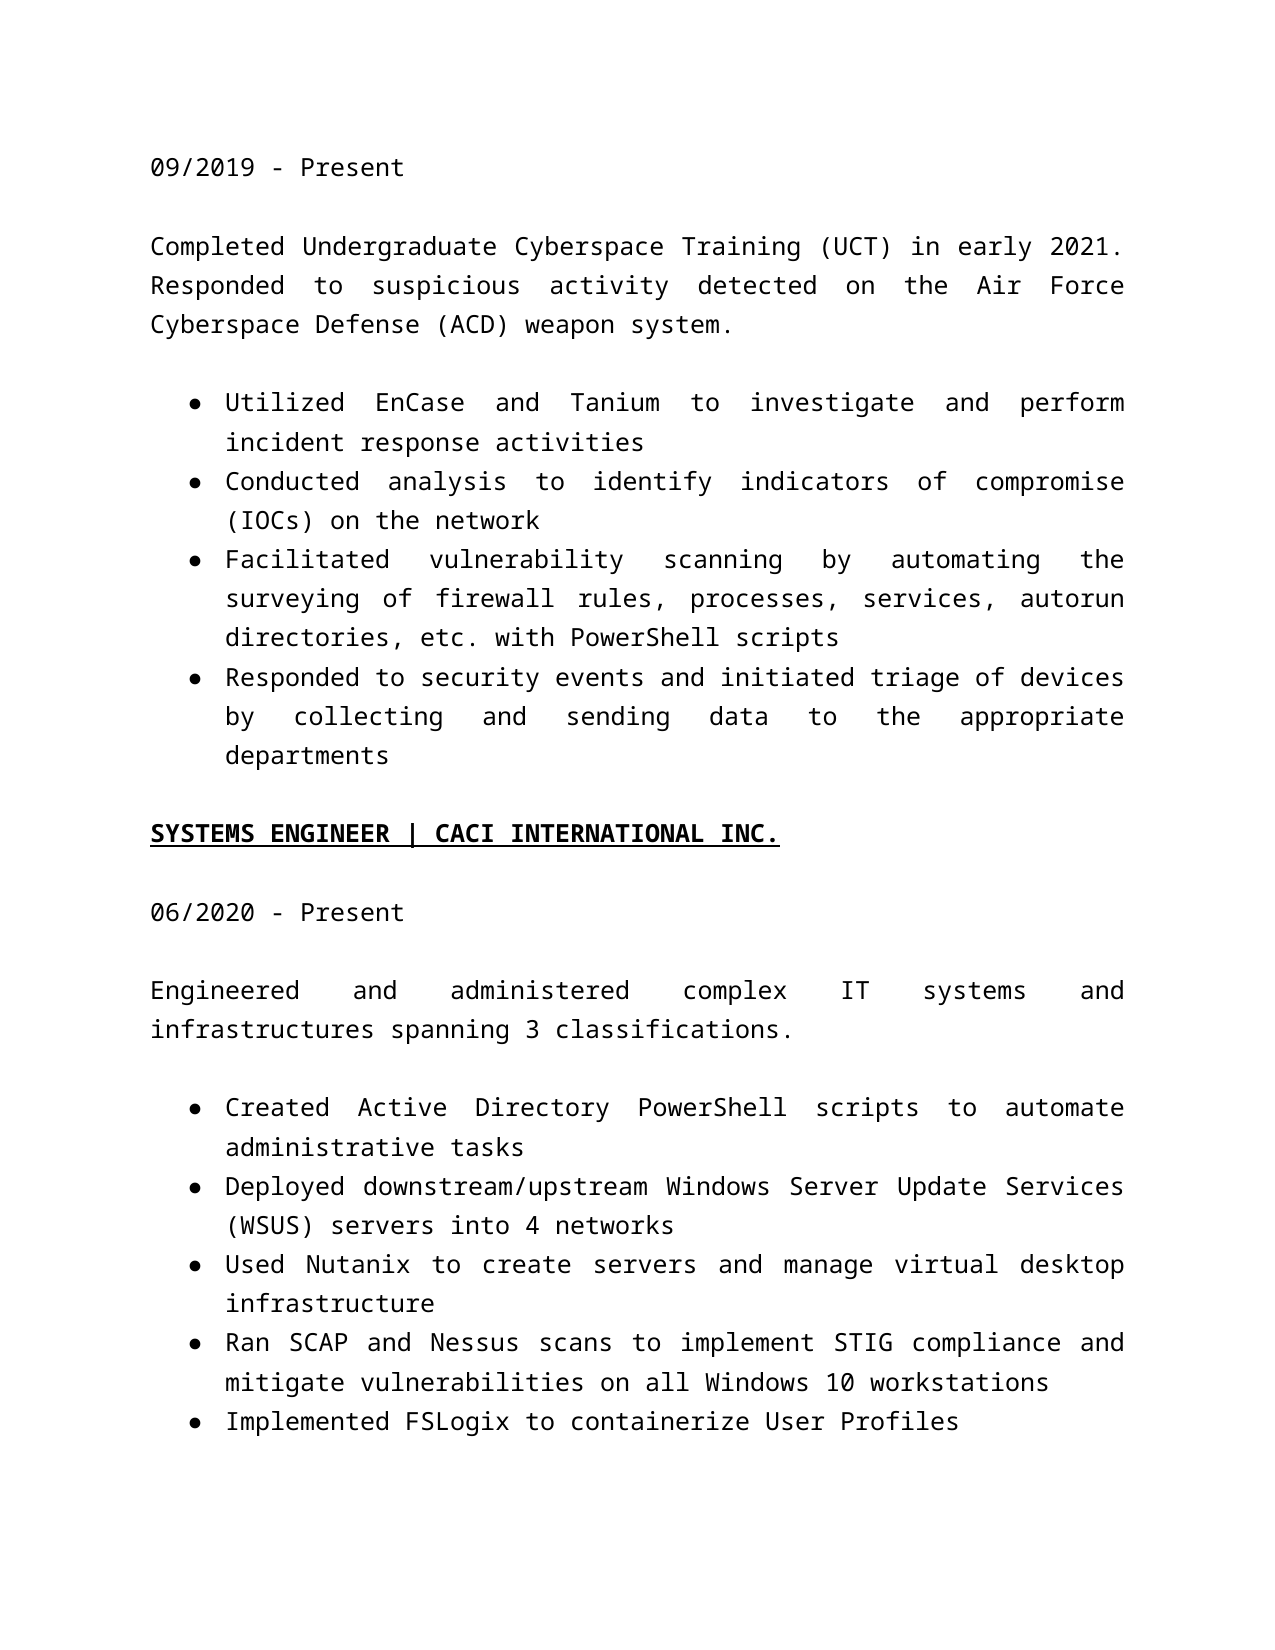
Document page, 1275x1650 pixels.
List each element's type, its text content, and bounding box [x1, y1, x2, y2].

list Ran SCAP and Nessus scans to implement STIG compliance and mitigate vulnerabilities on all Windows 10 workstations [187, 1325, 1125, 1398]
list Created Active Directory PowerShell scripts to automate administrative tasks [187, 1090, 1125, 1163]
list Responded to security events and initiated triage of devices by collecting and sending data to the appropriate departments [187, 659, 1125, 772]
list Conducted analysis to identify indicators of compromise (IOCs) on the network [187, 463, 1125, 537]
list Facilitated vulnerability scanning by automating the surveying of firewall rules, processes, services, autorun directories, etc. with PowerShell scripts [187, 542, 1125, 654]
text Completed Undergraduate Cyberspace Training (UCT) in early 2021. Responded to suspicious activity detected on the Air Force Cyberspace Defense (ACD) weapon system. [150, 228, 1125, 341]
list Used Nutanix to create servers and manage virtual desktop infrastructure [187, 1247, 1125, 1320]
text 06/2020 - Present [150, 894, 1125, 928]
text Engineered and administered complex IT systems and infrastructures spanning 3 classifications. [150, 972, 1125, 1046]
text SYSTEMS ENGINEER | CACI INTERNATIONAL INC. [150, 816, 1125, 850]
list Utilized EnCase and Tanium to investigate and perform incident response activities [187, 385, 1125, 458]
text 09/2019 - Present [150, 150, 1125, 184]
list Implemented FSLogix to containerize User Profiles [187, 1403, 1125, 1437]
list Deployed downstream/upstream Windows Server Update Services (WSUS) servers into 4 networks [187, 1168, 1125, 1242]
